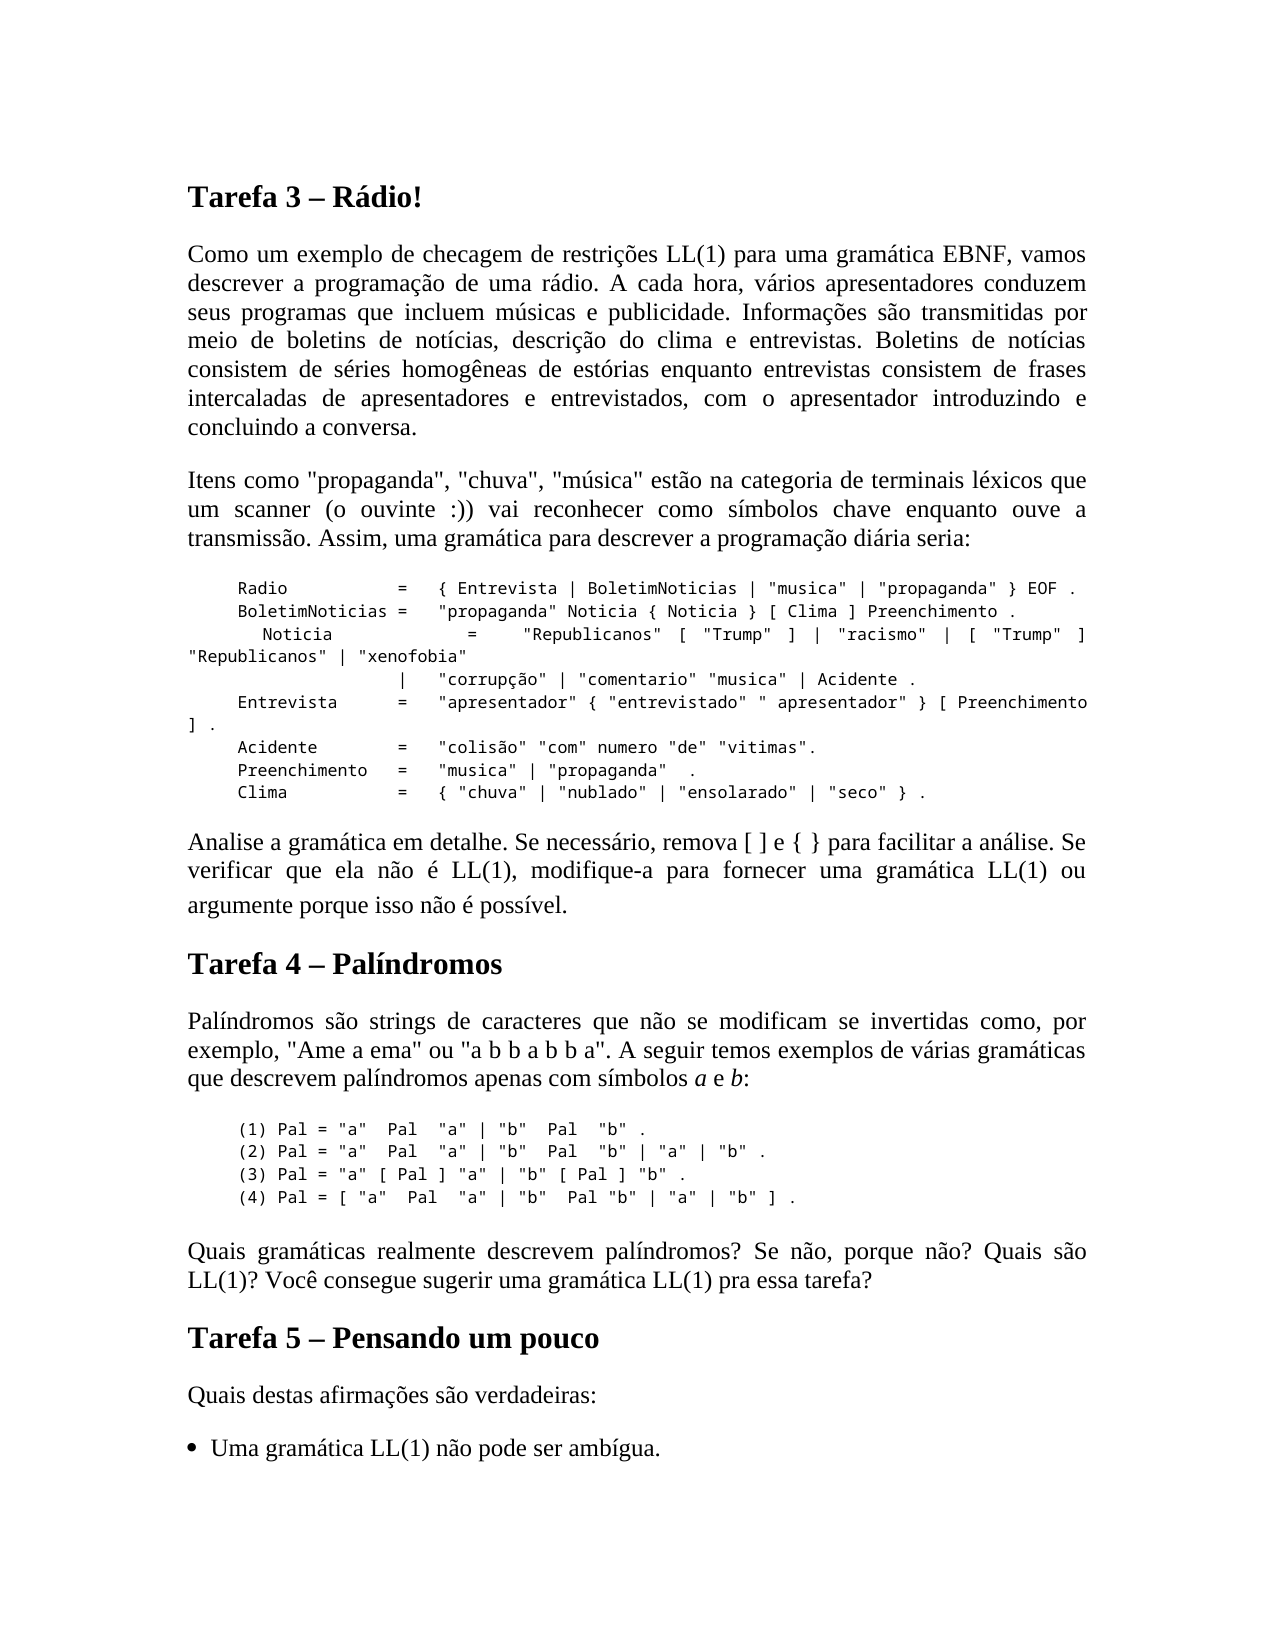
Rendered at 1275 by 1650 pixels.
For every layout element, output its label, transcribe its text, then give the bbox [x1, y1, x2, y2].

text Analise a gramática em detalhe. Se necessário, remova [ ] e { } para facilitar a análise. Se verificar que ela não é LL(1), modifique-a para fornecer uma gramática LL(1) ou argumente porque isso não é possível. [187, 827, 1087, 920]
text Quais destas afirmações são verdadeiras: [187, 1380, 1087, 1408]
text Quais gramáticas realmente descrevem palíndromos? Se não, porque não? Quais são LL(1)? Você consegue sugerir uma gramática LL(1) pra essa tarefa? [187, 1236, 1087, 1294]
text Preenchimento = "musica" | "propaganda" . [187, 758, 1087, 781]
text Radio = { Entrevista | BoletimNoticias | "musica" | "propaganda" } EOF . [187, 577, 1087, 599]
text Noticia = "Republicanos" [ "Trump" ] | "racismo" | [ "Trump" ] "Republicanos" | "xenofobia" [187, 622, 1087, 668]
text Clima = { "chuva" | "nublado" | "ensolarado" | "seco" } . [187, 781, 1087, 804]
text BoletimNoticias = "propaganda" Noticia { Noticia } [ Clima ] Preenchimento . [187, 599, 1087, 622]
text Tarefa 3 – Rádio! [187, 178, 1087, 214]
text (1) Pal = "a" Pal "a" | "b" Pal "b" . [187, 1117, 1087, 1140]
text Itens como "propaganda", "chuva", "música" estão na categoria de terminais léxicos que um scanner (o ouvinte :)) vai reconhecer como símbolos chave enquanto ouve a transmissão. Assim, uma gramática para descrever a programação diária seria: [187, 466, 1087, 552]
text Tarefa 5 – Pensando um pouco [187, 1319, 1087, 1355]
text (4) Pal = [ "a" Pal "a" | "b" Pal "b" | "a" | "b" ] . [187, 1185, 1087, 1208]
text (2) Pal = "a" Pal "a" | "b" Pal "b" | "a" | "b" . [187, 1140, 1087, 1163]
text (3) Pal = "a" [ Pal ] "a" | "b" [ Pal ] "b" . [187, 1163, 1087, 1185]
text Como um exemplo de checagem de restrições LL(1) para uma gramática EBNF, vamos descrever a programação de uma rádio. A cada hora, vários apresentadores conduzem seus programas que incluem músicas e publicidade. Informações são transmitidas por meio de boletins de notícias, descrição do clima e entrevistas. Boletins de notícias consistem de séries homogêneas de estórias enquanto entrevistas consistem de frases intercaladas de apresentadores e entrevistados, com o apresentador introduzindo e concluindo a conversa. [187, 239, 1087, 441]
list Uma gramática LL(1) não pode ser ambígua. [187, 1433, 1087, 1462]
text Tarefa 4 – Palíndromos [187, 945, 1087, 981]
text Acidente = "colisão" "com" numero "de" "vitimas". [187, 736, 1087, 758]
text Palíndromos são strings de caracteres que não se modificam se invertidas como, por exemplo, "Ame a ema" ou "a b b a b b a". A seguir temos exemplos de várias gramáticas que descrevem palíndromos apenas com símbolos a e b: [187, 1006, 1087, 1092]
text Entrevista = "apresentador" { "entrevistado" " apresentador" } [ Preenchimento ] . [187, 690, 1087, 736]
text | "corrupção" | "comentario" "musica" | Acidente . [187, 668, 1087, 690]
